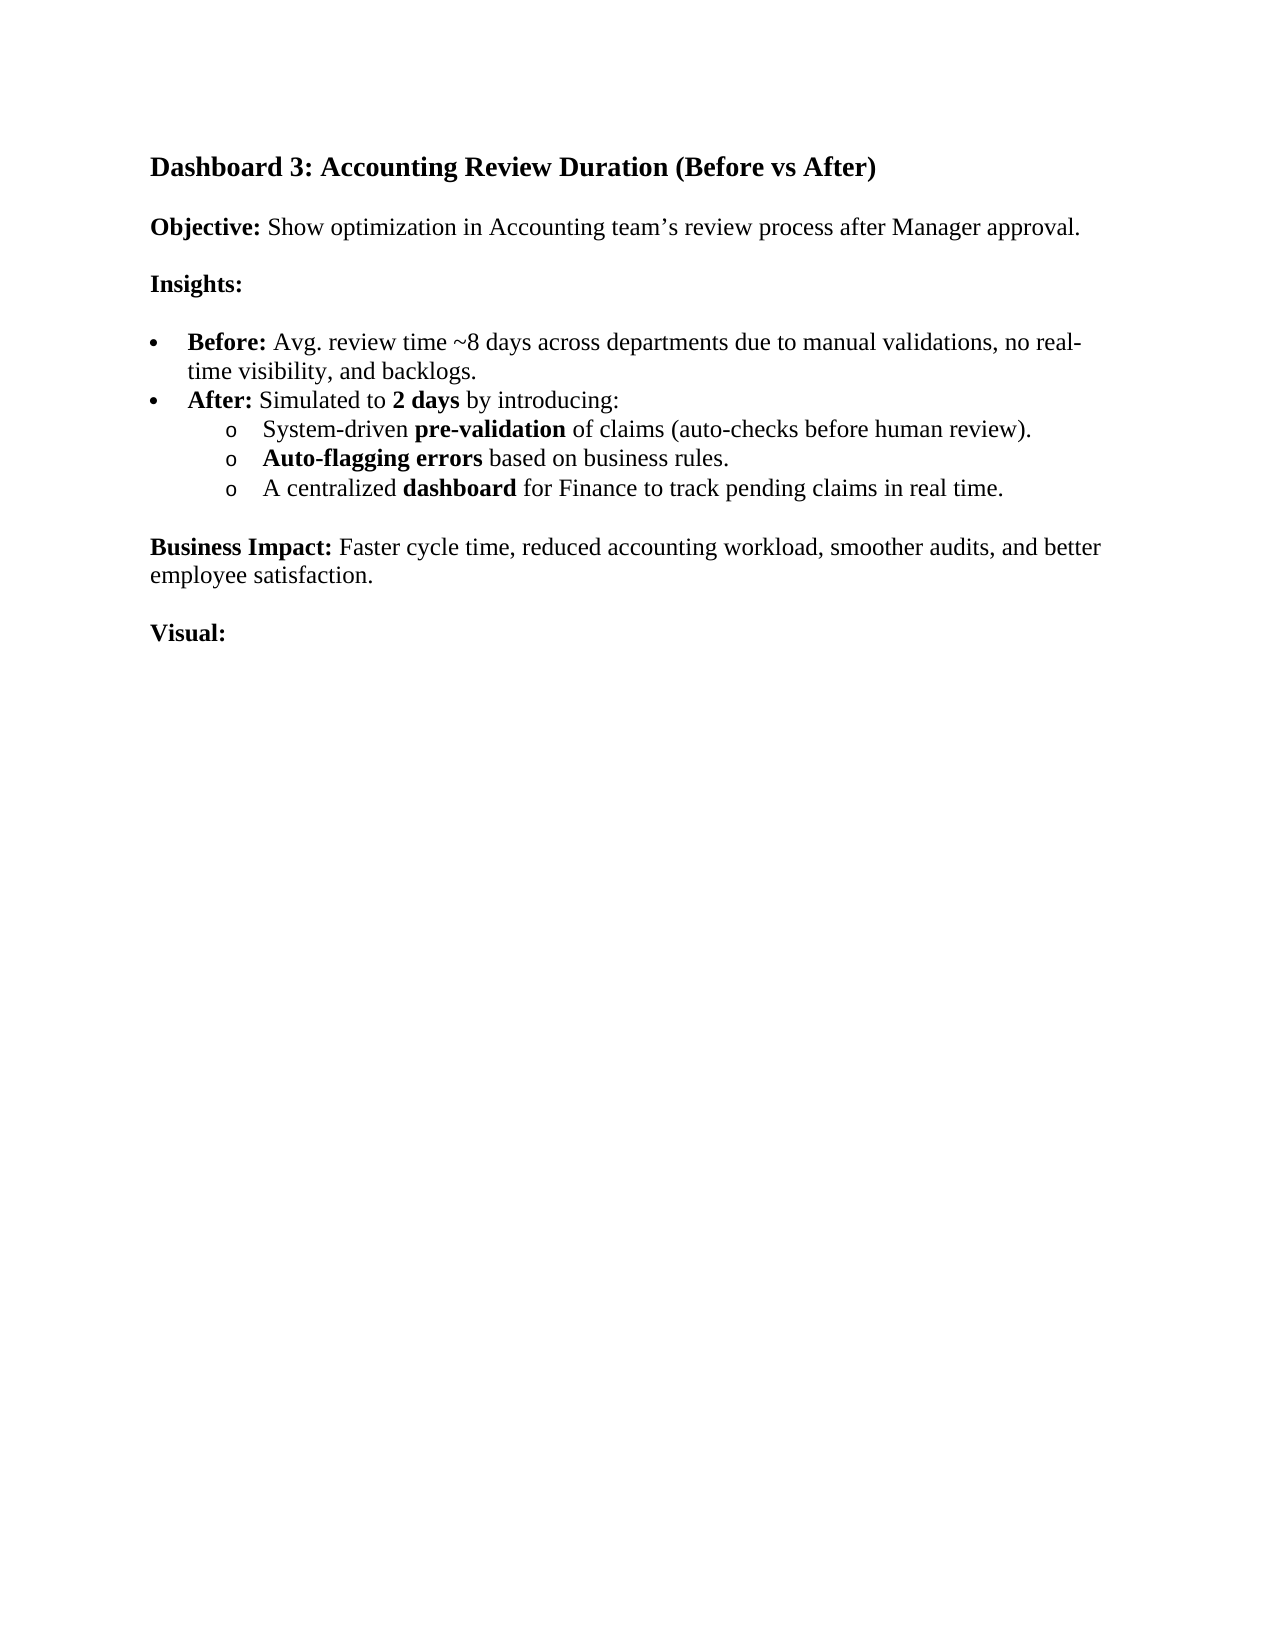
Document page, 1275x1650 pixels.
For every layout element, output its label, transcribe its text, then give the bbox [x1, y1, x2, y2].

list After: Simulated to 2 days by introducing: [150, 385, 1125, 414]
list Before: Avg. review time ~8 days across departments due to manual validations, no real-time visibility, and backlogs. [150, 327, 1125, 385]
list A centralized dashboard for Finance to track pending claims in real time. [225, 473, 1125, 502]
text Objective: Show optimization in Accounting team’s review process after Manager approval. [150, 212, 1125, 240]
text Dashboard 3: Accounting Review Duration (Before vs After) [150, 150, 1125, 182]
text Insights: [150, 269, 1125, 298]
list System-driven pre-validation of claims (auto-checks before human review). [225, 414, 1125, 443]
list Auto-flagging errors based on business rules. [225, 443, 1125, 473]
text Business Impact: Faster cycle time, reduced accounting workload, smoother audits, and better employee satisfaction. [150, 532, 1125, 589]
text Visual: [150, 618, 1125, 647]
